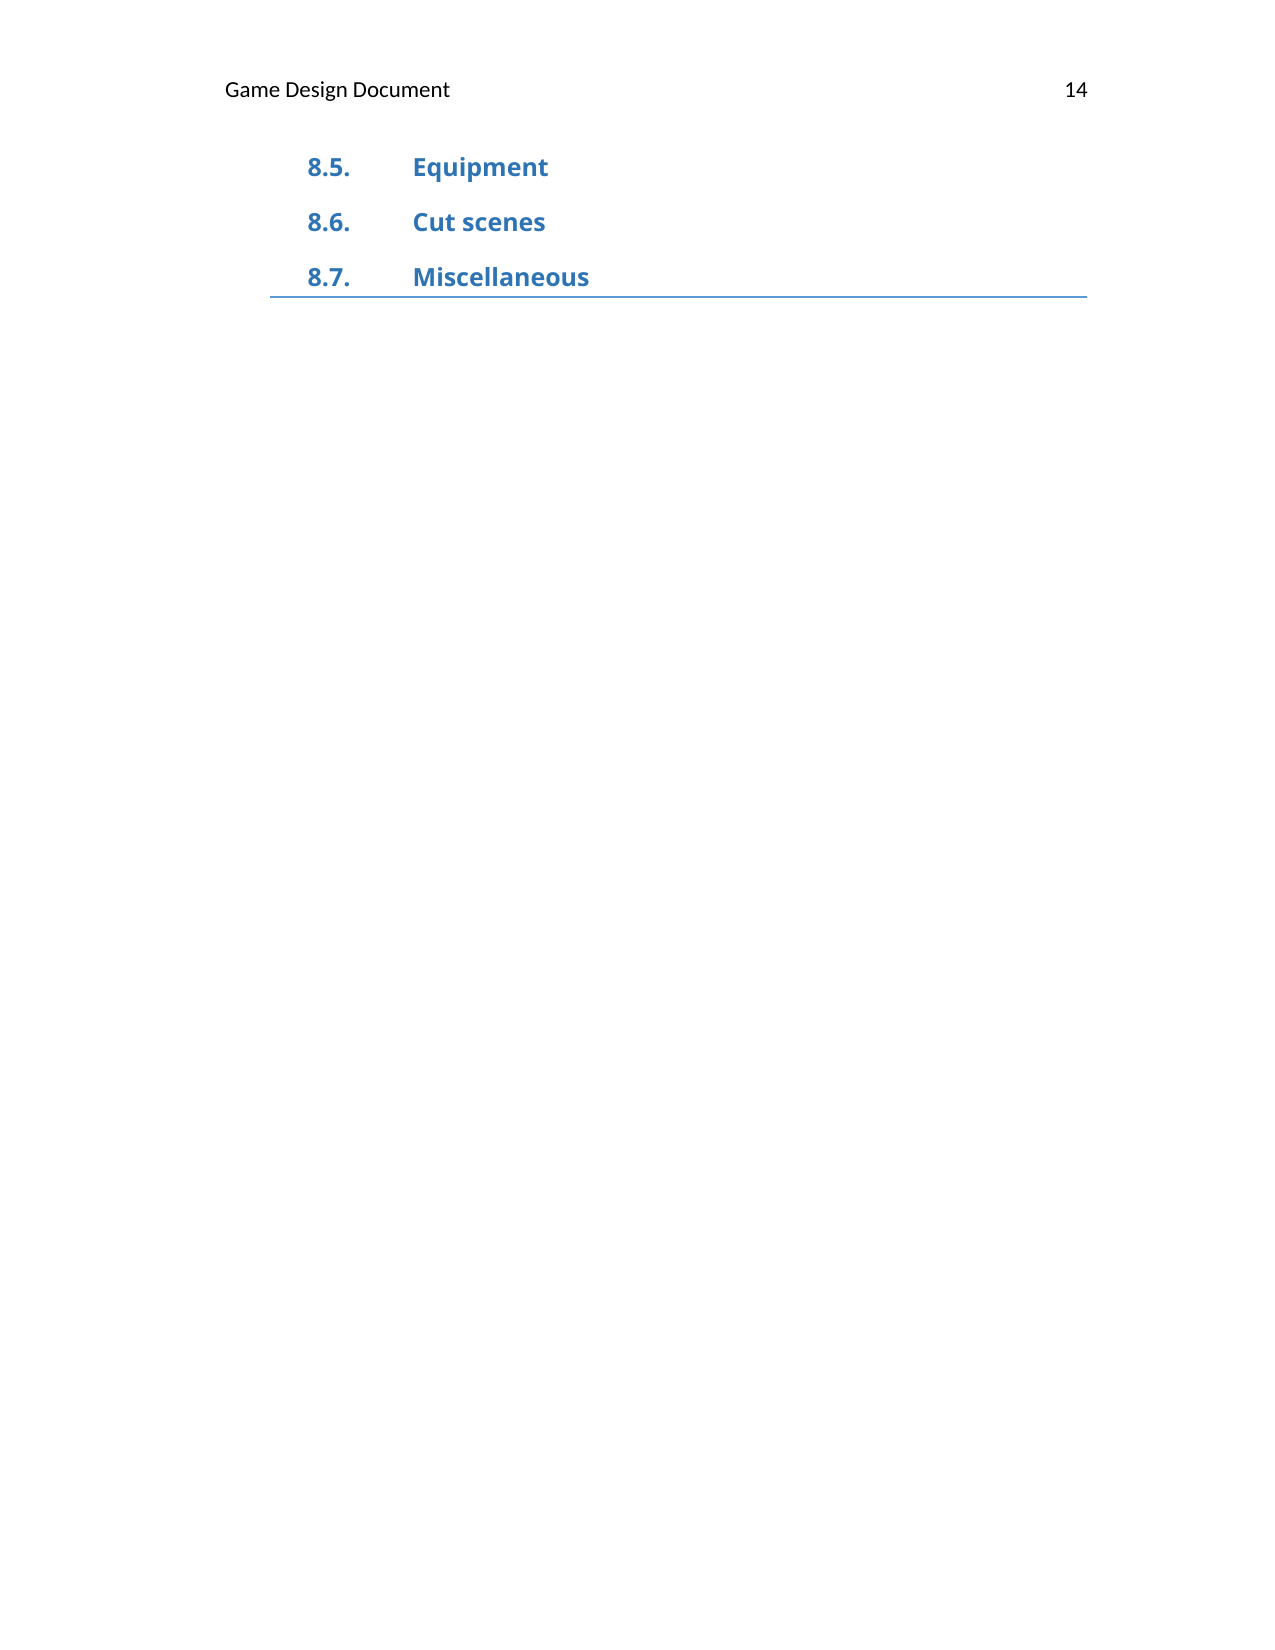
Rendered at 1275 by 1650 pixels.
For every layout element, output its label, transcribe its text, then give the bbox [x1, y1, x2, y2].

subtitle Miscellaneous [270, 260, 1087, 296]
subtitle Equipment [270, 150, 1087, 184]
subtitle Cut scenes [270, 205, 1087, 239]
